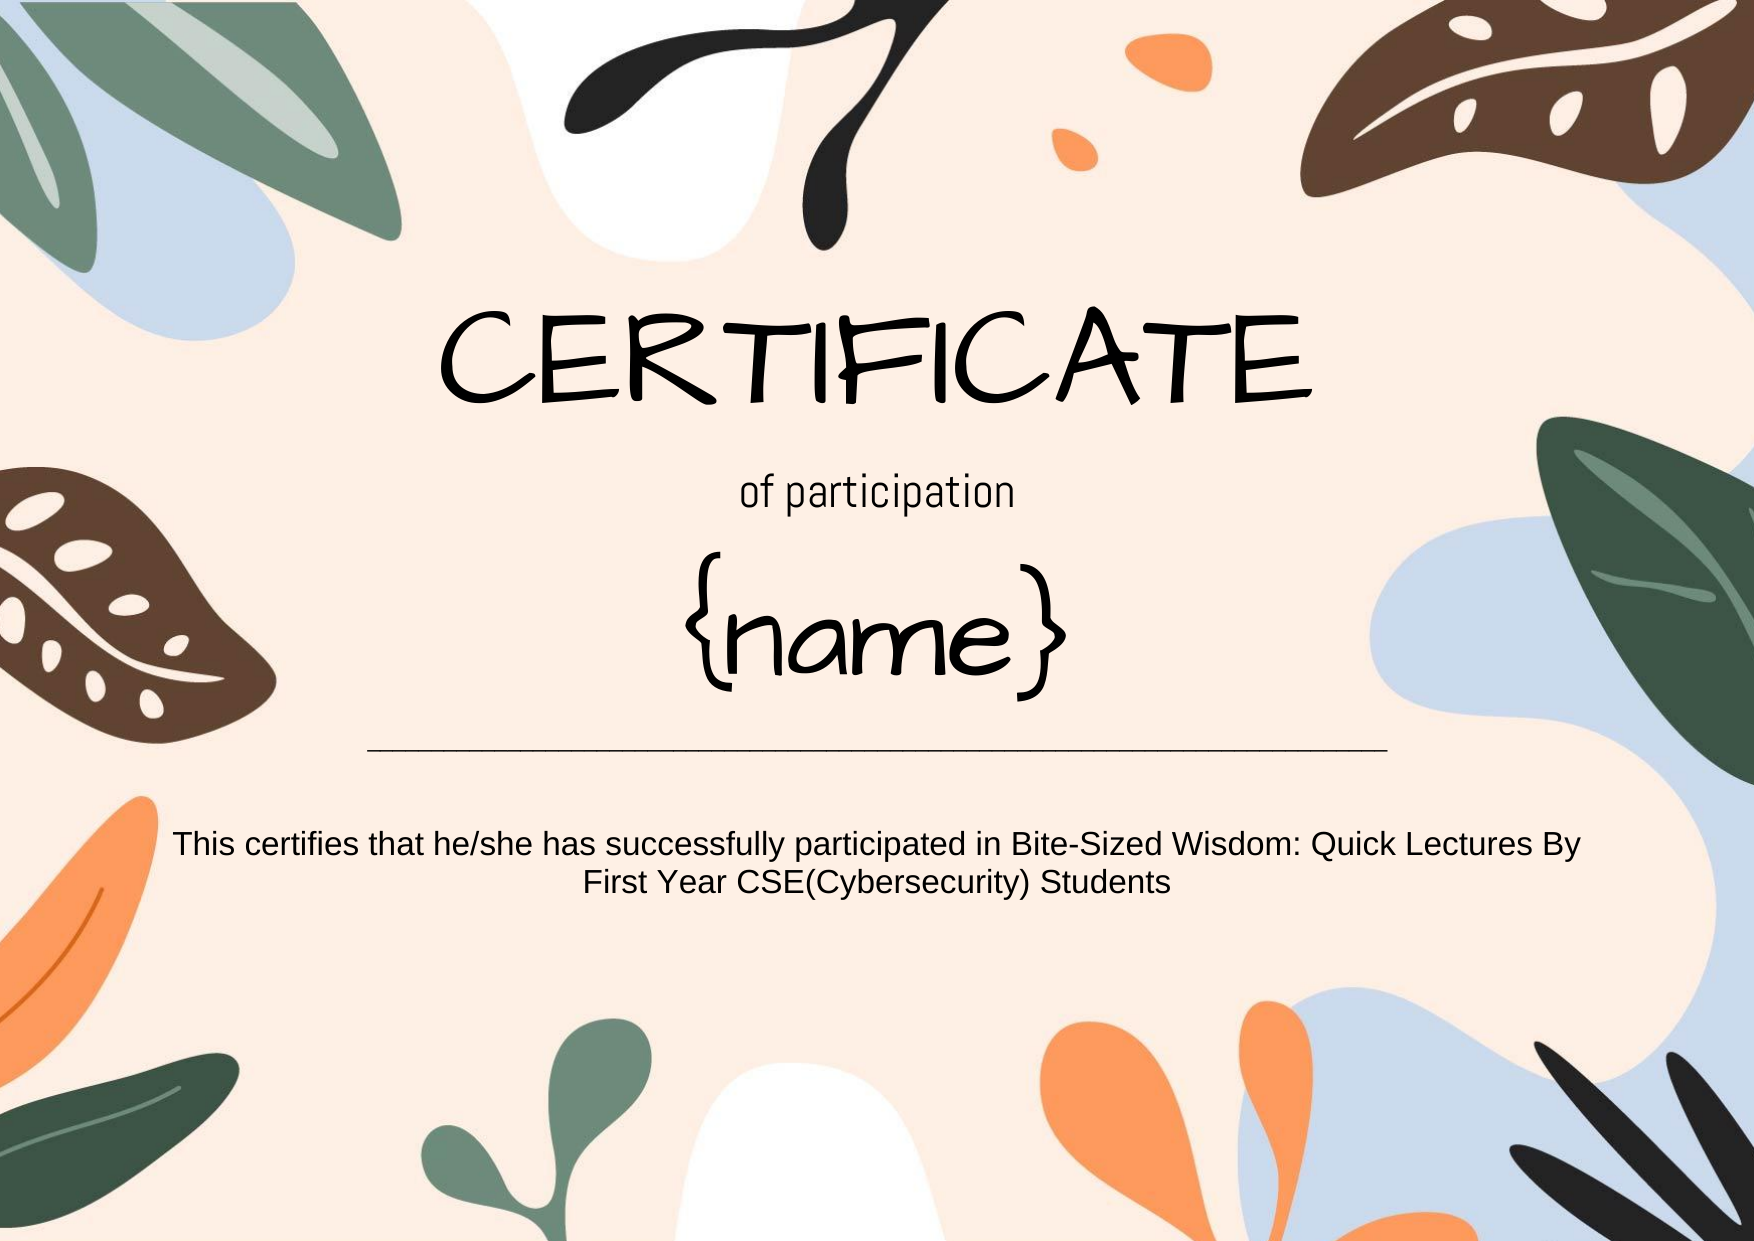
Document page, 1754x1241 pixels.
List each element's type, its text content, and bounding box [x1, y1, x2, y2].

text {name} [150, 552, 1604, 726]
picture [0, 0, 1754, 1241]
text CERTIFICATE [150, 264, 1604, 461]
text This certifies that he/she has successfully participated in Bite-Sized Wisdom: Quick Lectures By First Year CSE(Cybersecurity) Students [150, 824, 1604, 901]
text ________________________________________________________________________________ [150, 726, 1604, 752]
text of participation [150, 461, 1604, 522]
